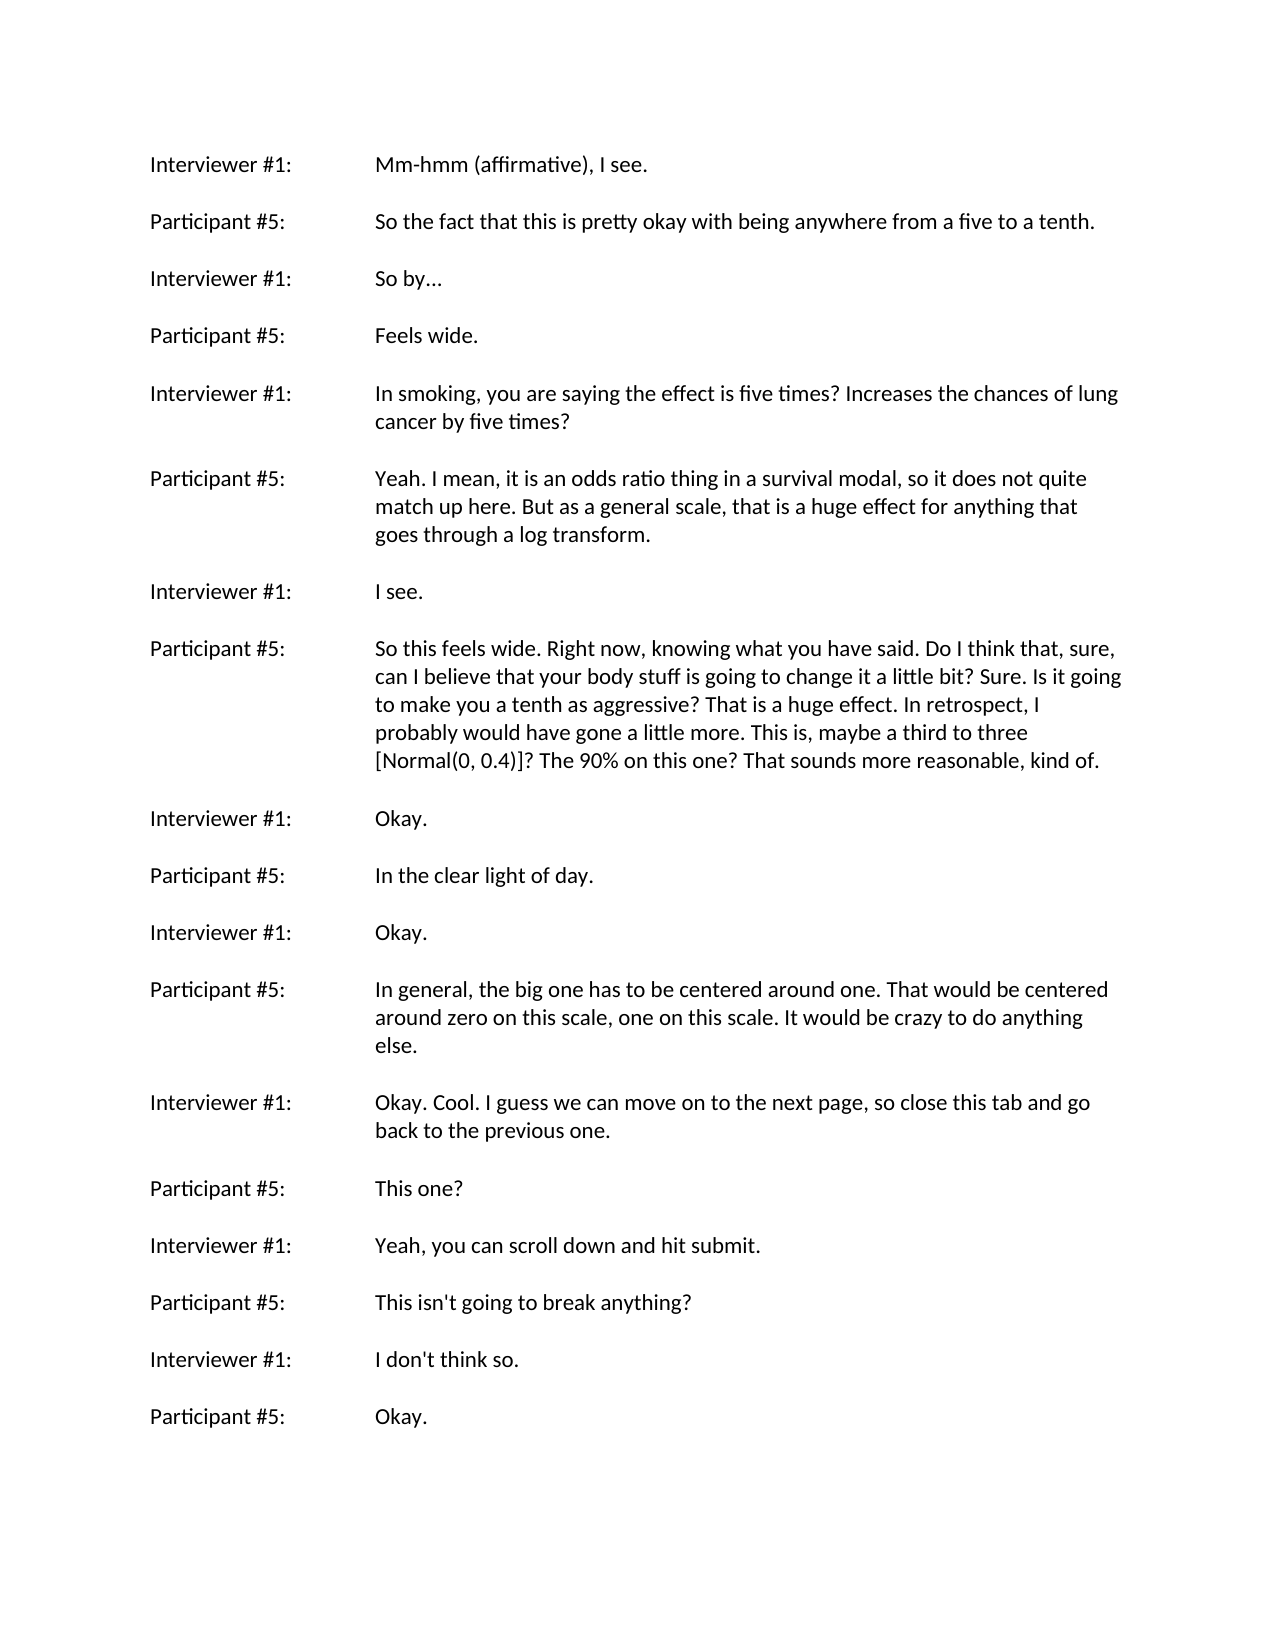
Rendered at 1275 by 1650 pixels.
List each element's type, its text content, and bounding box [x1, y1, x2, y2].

text Participant #5: Okay. [150, 1402, 1125, 1430]
text Interviewer #1: Okay. [150, 804, 1125, 832]
text Interviewer #1: I don't think so. [150, 1345, 1125, 1373]
text Participant #5: This isn't going to break anything? [150, 1288, 1125, 1316]
text Interviewer #1: So by... [150, 264, 1125, 292]
text Interviewer #1: Mm-hmm (affirmative), I see. [150, 150, 1125, 178]
text Participant #5: This one? [150, 1174, 1125, 1202]
text Participant #5: So this feels wide. Right now, knowing what you have said. Do I think that, sure, can I believe that your body stuff is going to change it a little bit? Sure. Is it going to make you a tenth as aggressive? That is a huge effect. In retrospect, I probably would have gone a little more. This is, maybe a third to three [Normal(0, 0.4)]? The 90% on this one? That sounds more reasonable, kind of. [150, 634, 1125, 774]
text Interviewer #1: I see. [150, 577, 1125, 605]
text Interviewer #1: Okay. Cool. I guess we can move on to the next page, so close this tab and go back to the previous one. [150, 1088, 1125, 1144]
text Participant #5: So the fact that this is pretty okay with being anywhere from a five to a tenth. [150, 207, 1125, 235]
text Interviewer #1: Okay. [150, 918, 1125, 946]
text Participant #5: In the clear light of day. [150, 861, 1125, 889]
text Participant #5: Feels wide. [150, 322, 1125, 349]
text Participant #5: In general, the big one has to be centered around one. That would be centered around zero on this scale, one on this scale. It would be crazy to do anything else. [150, 975, 1125, 1059]
text Interviewer #1: Yeah, you can scroll down and hit submit. [150, 1231, 1125, 1259]
text Interviewer #1: In smoking, you are saying the effect is five times? Increases the chances of lung cancer by five times? [150, 379, 1125, 435]
text Participant #5: Yeah. I mean, it is an odds ratio thing in a survival modal, so it does not quite match up here. But as a general scale, that is a huge effect for anything that goes through a log transform. [150, 464, 1125, 548]
